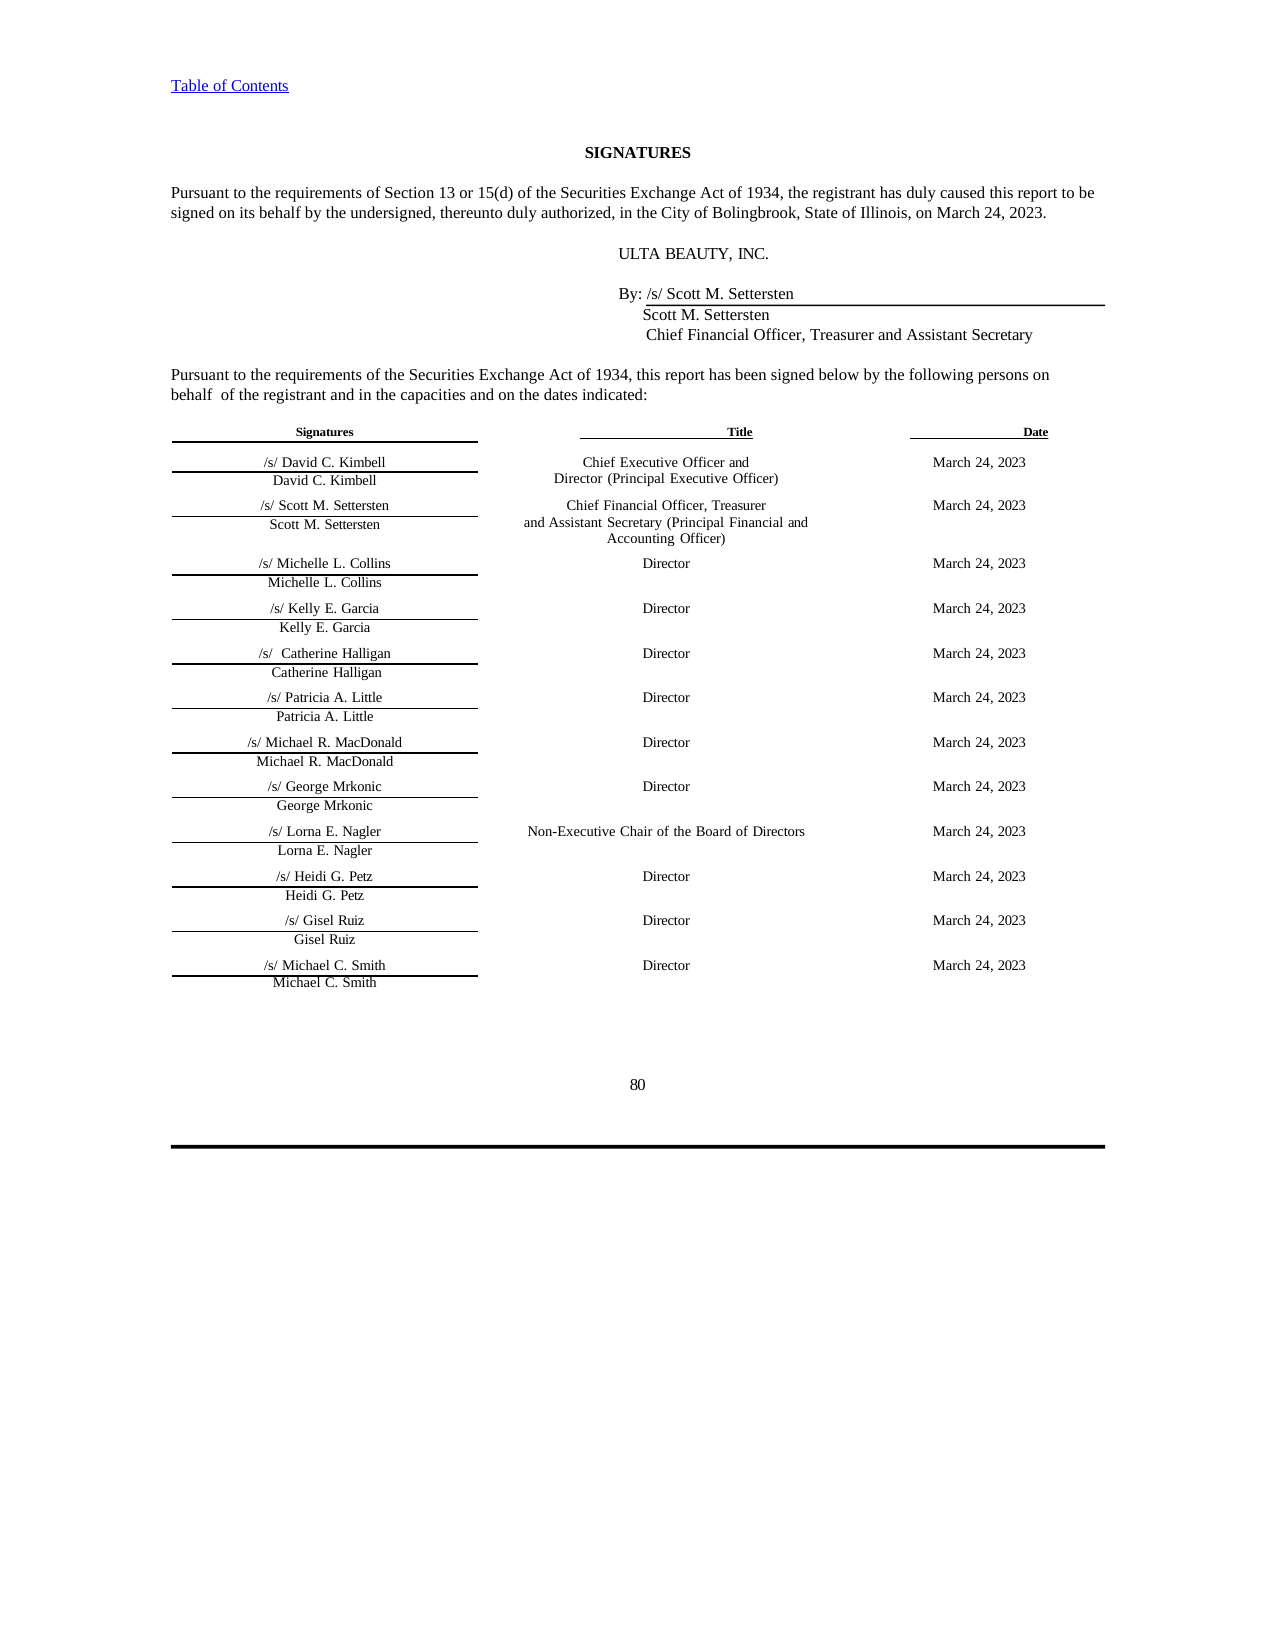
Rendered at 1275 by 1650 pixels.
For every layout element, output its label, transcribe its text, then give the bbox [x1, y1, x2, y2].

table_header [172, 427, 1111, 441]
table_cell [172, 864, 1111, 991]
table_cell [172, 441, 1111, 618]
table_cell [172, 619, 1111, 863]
text Chief Financial Officer, Treasurer and Assistant Secretary [478, 326, 1200, 344]
text Pursuant to the requirements of Section 13 or 15(d) of the Securities Exchange Act of 1934, the registrant has duly caused this report to be signed on its behalf by the undersigned, thereunto duly authorized, in the City of Bolingbrook, State of Illinois, on March 24, 2023. [171, 183, 1102, 222]
text By: /s/ Scott M. Settersten Scott M. Settersten [605, 284, 807, 324]
text ULTA BEAUTY, INC. [187, 244, 1200, 263]
subtitle SIGNATURES [76, 143, 1200, 162]
text Pursuant to the requirements of the Securities Exchange Act of 1934, this report has been signed below by the following persons on behalf of the registrant and in the capacities and on the dates indicated: [171, 365, 1095, 404]
